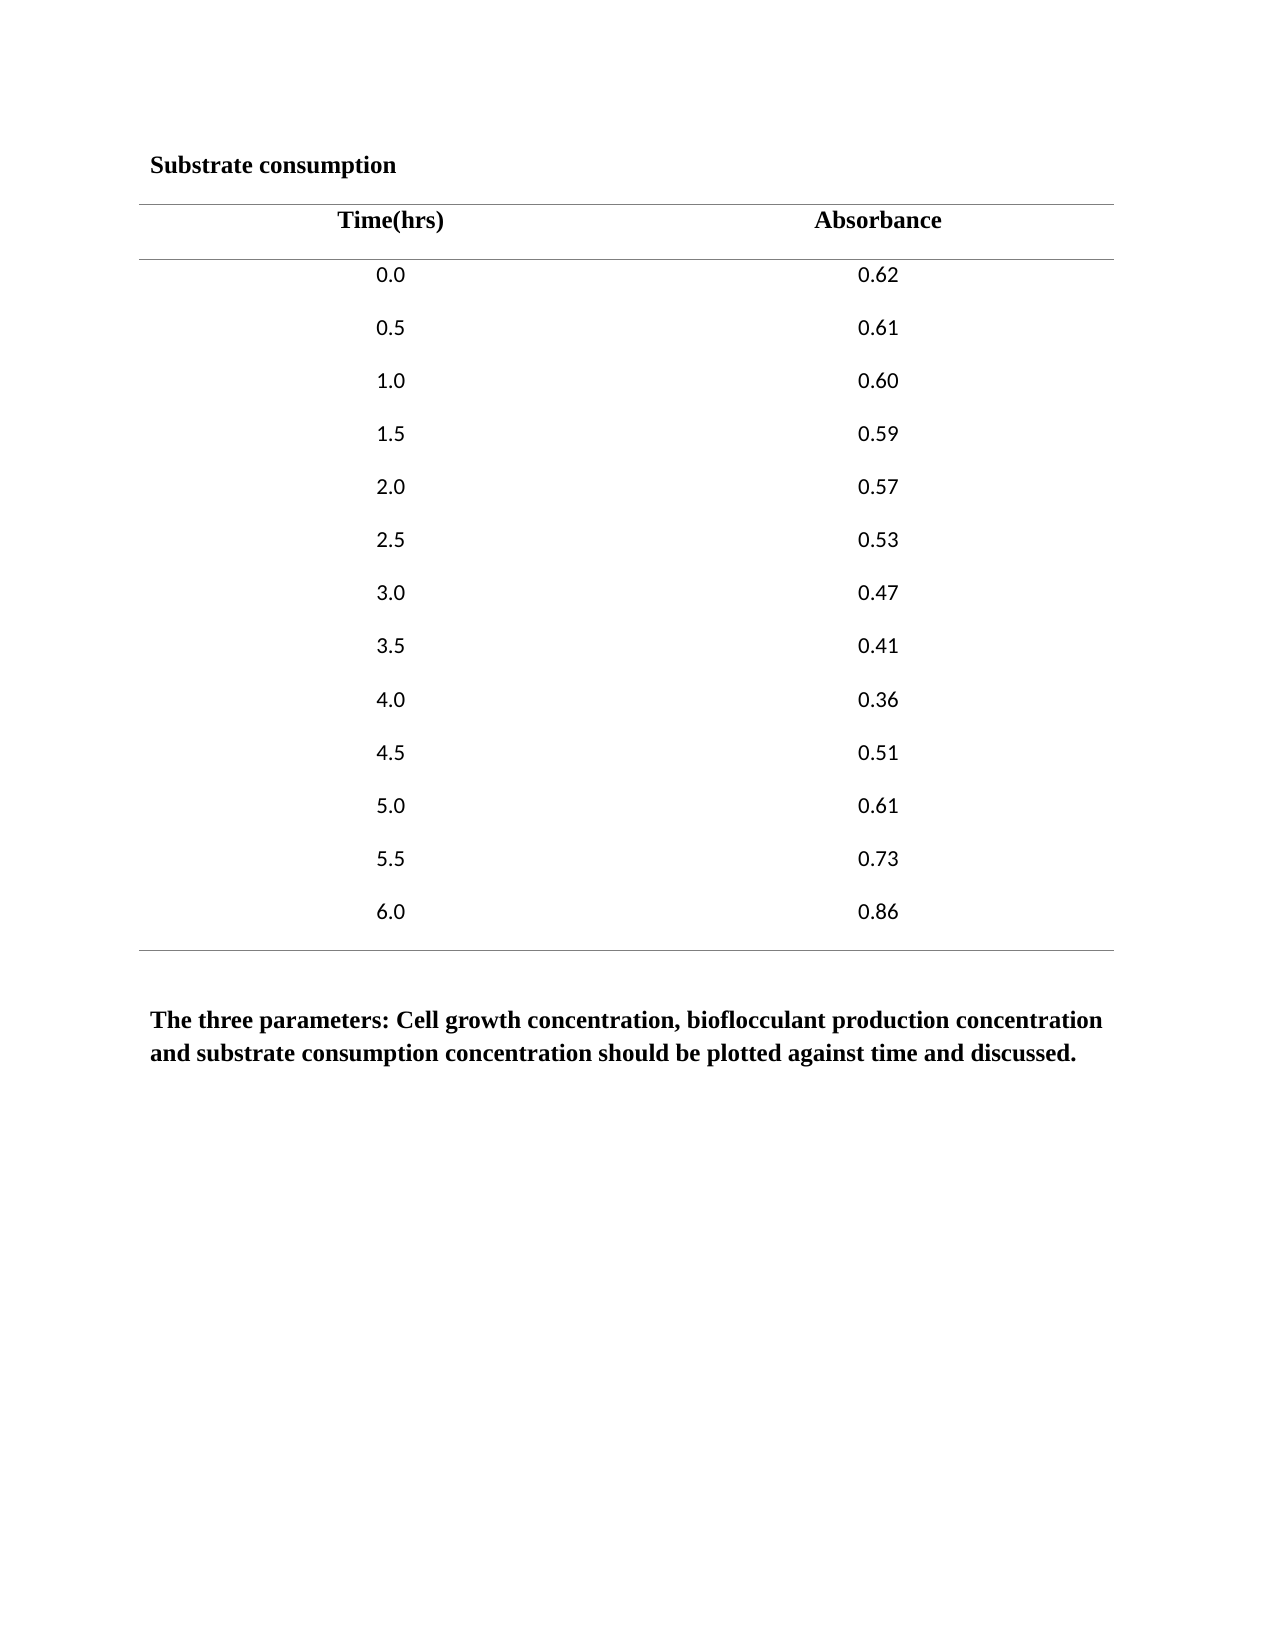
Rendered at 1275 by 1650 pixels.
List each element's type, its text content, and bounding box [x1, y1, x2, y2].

table_cell 2.0 [139, 472, 642, 525]
text Substrate consumption [150, 150, 1125, 179]
table_cell 0.60 [643, 366, 1114, 419]
table_cell 0.59 [643, 419, 1114, 472]
table_cell 0.36 [643, 685, 1114, 738]
table_cell 2.5 [139, 525, 642, 578]
table_cell 0.57 [643, 472, 1114, 525]
table_cell 6.0 [139, 897, 642, 950]
table_cell 5.0 [139, 791, 642, 844]
table_cell 3.0 [139, 579, 642, 632]
table_cell 0.73 [643, 844, 1114, 897]
table_cell 0.61 [643, 791, 1114, 844]
table_cell 0.5 [139, 313, 642, 366]
table_cell 0.41 [643, 632, 1114, 685]
table_cell 0.86 [643, 897, 1114, 950]
table_cell 4.0 [139, 685, 642, 738]
table_cell 1.5 [139, 419, 642, 472]
table_cell 4.5 [139, 738, 642, 791]
table_cell 0.61 [643, 313, 1114, 366]
table_header Absorbance [643, 205, 1114, 259]
table_cell 0.0 [139, 260, 642, 313]
table_cell 0.53 [643, 525, 1114, 578]
text The three parameters: Cell growth concentration, bioflocculant production concentration and substrate consumption concentration should be plotted against time and discussed. [150, 1005, 1125, 1067]
table_cell 5.5 [139, 844, 642, 897]
table_cell 0.51 [643, 738, 1114, 791]
table_cell 0.62 [643, 260, 1114, 313]
table_cell 0.47 [643, 579, 1114, 632]
table_cell 3.5 [139, 632, 642, 685]
table_header Time(hrs) [139, 205, 642, 259]
table_cell 1.0 [139, 366, 642, 419]
